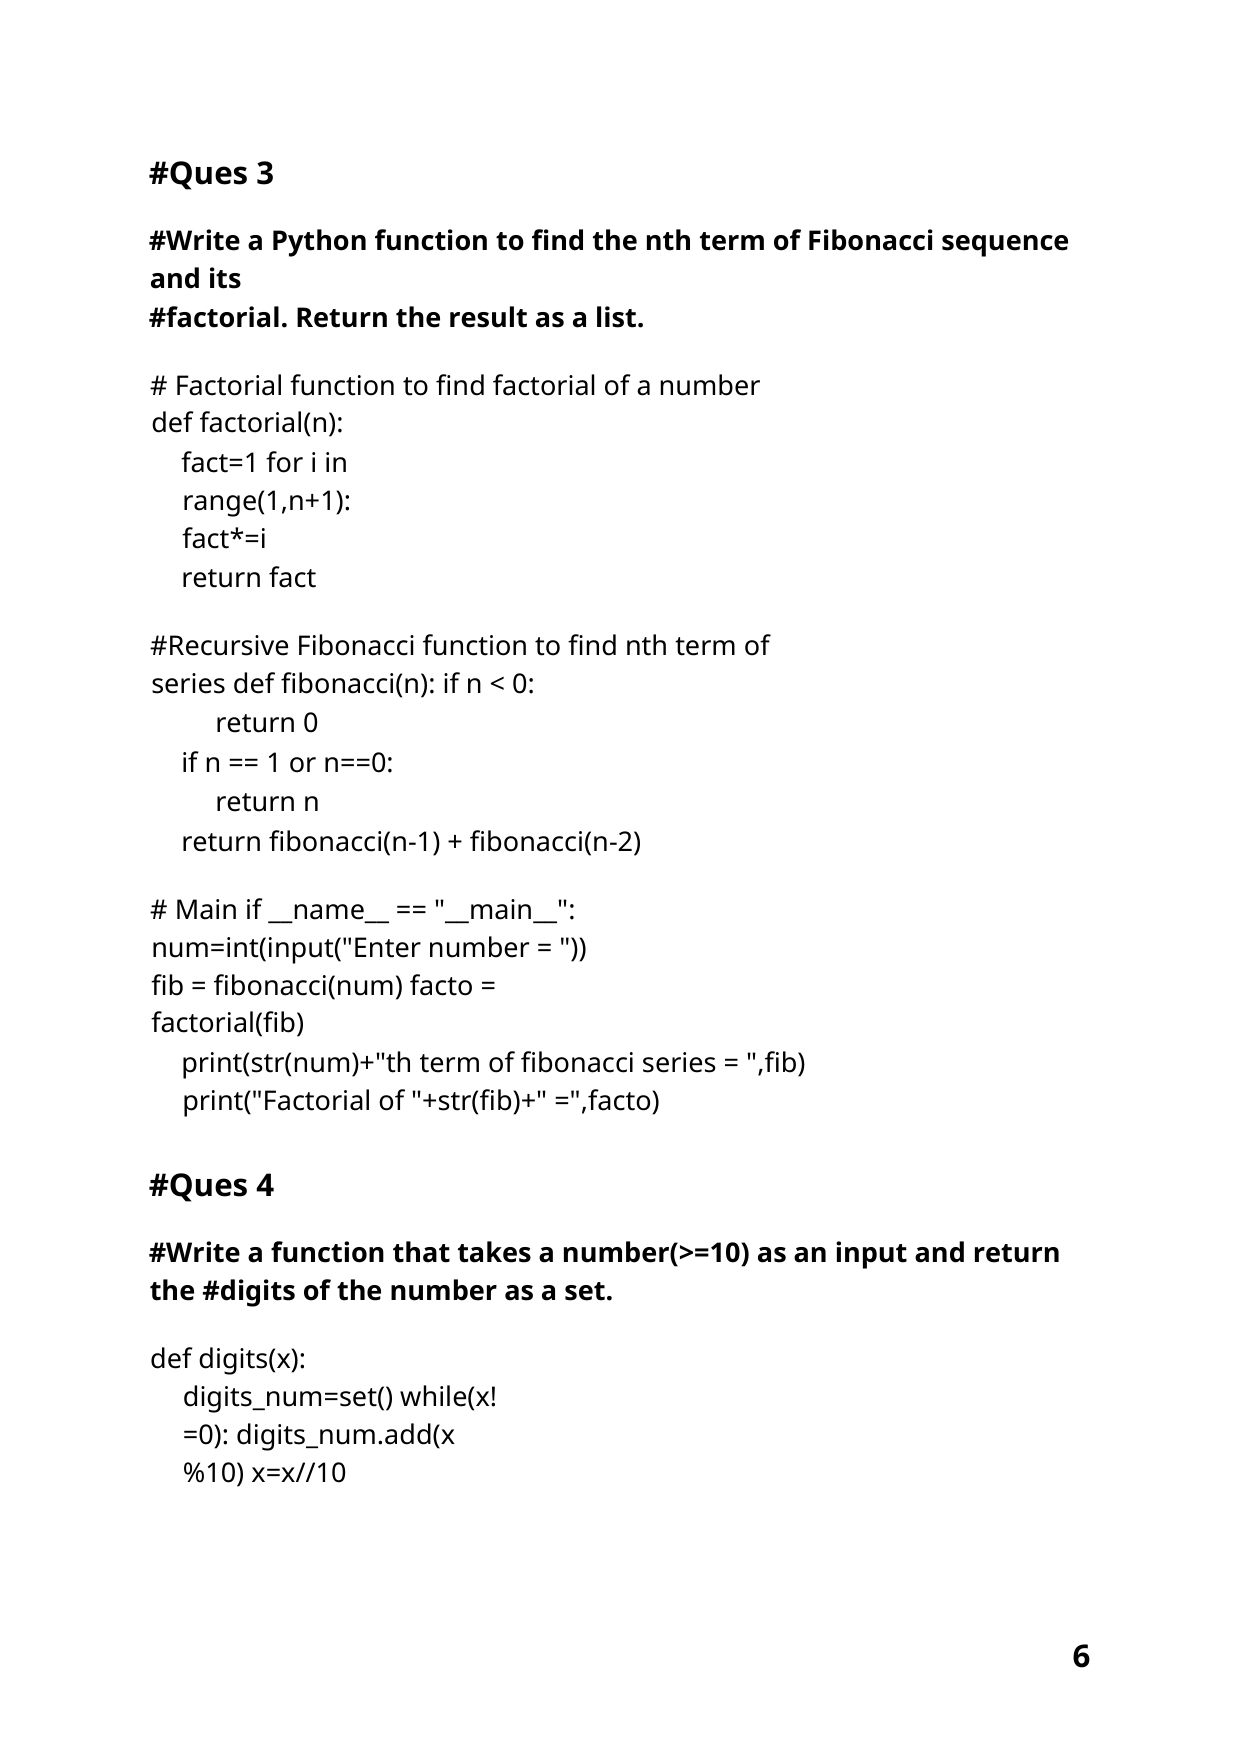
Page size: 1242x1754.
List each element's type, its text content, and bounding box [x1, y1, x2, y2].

text if n == 1 or n==0: [181, 743, 865, 780]
text #Write a Python function to find the nth term of Fibonacci sequence and its [148, 221, 1084, 296]
text #Recursive Fibonacci function to find nth term of series def fibonacci(n): if n < 0: [150, 627, 826, 701]
text return n [215, 783, 865, 820]
text return fact [181, 559, 865, 596]
text #Write a function that takes a number(>=10) as an input and return the #digits of the number as a set. [148, 1233, 1084, 1308]
text #factorial. Return the result as a list. [148, 298, 1084, 335]
text return 0 [215, 704, 865, 741]
text fact=1 for i in range(1,n+1): fact*=i [181, 443, 437, 556]
text print(str(num)+"th term of fibonacci series = ",fib) print("Factorial of "+str(fib)+" =",facto) [181, 1043, 865, 1118]
text return fibonacci(n-1) + fibonacci(n-2) [181, 822, 865, 859]
text # Factorial function to find factorial of a number def factorial(n): [150, 366, 785, 441]
subtitle #Ques 4 [148, 1163, 1087, 1206]
subtitle #Ques 3 [148, 151, 1087, 194]
text def digits(x): digits_num=set() while(x!=0): digits_num.add(x%10) x=x//10 [150, 1339, 510, 1490]
text # Main if __name__ == "__main__": num=int(input("Enter number = ")) fib = fibonacci(num) facto = factorial(fib) [150, 890, 599, 1041]
